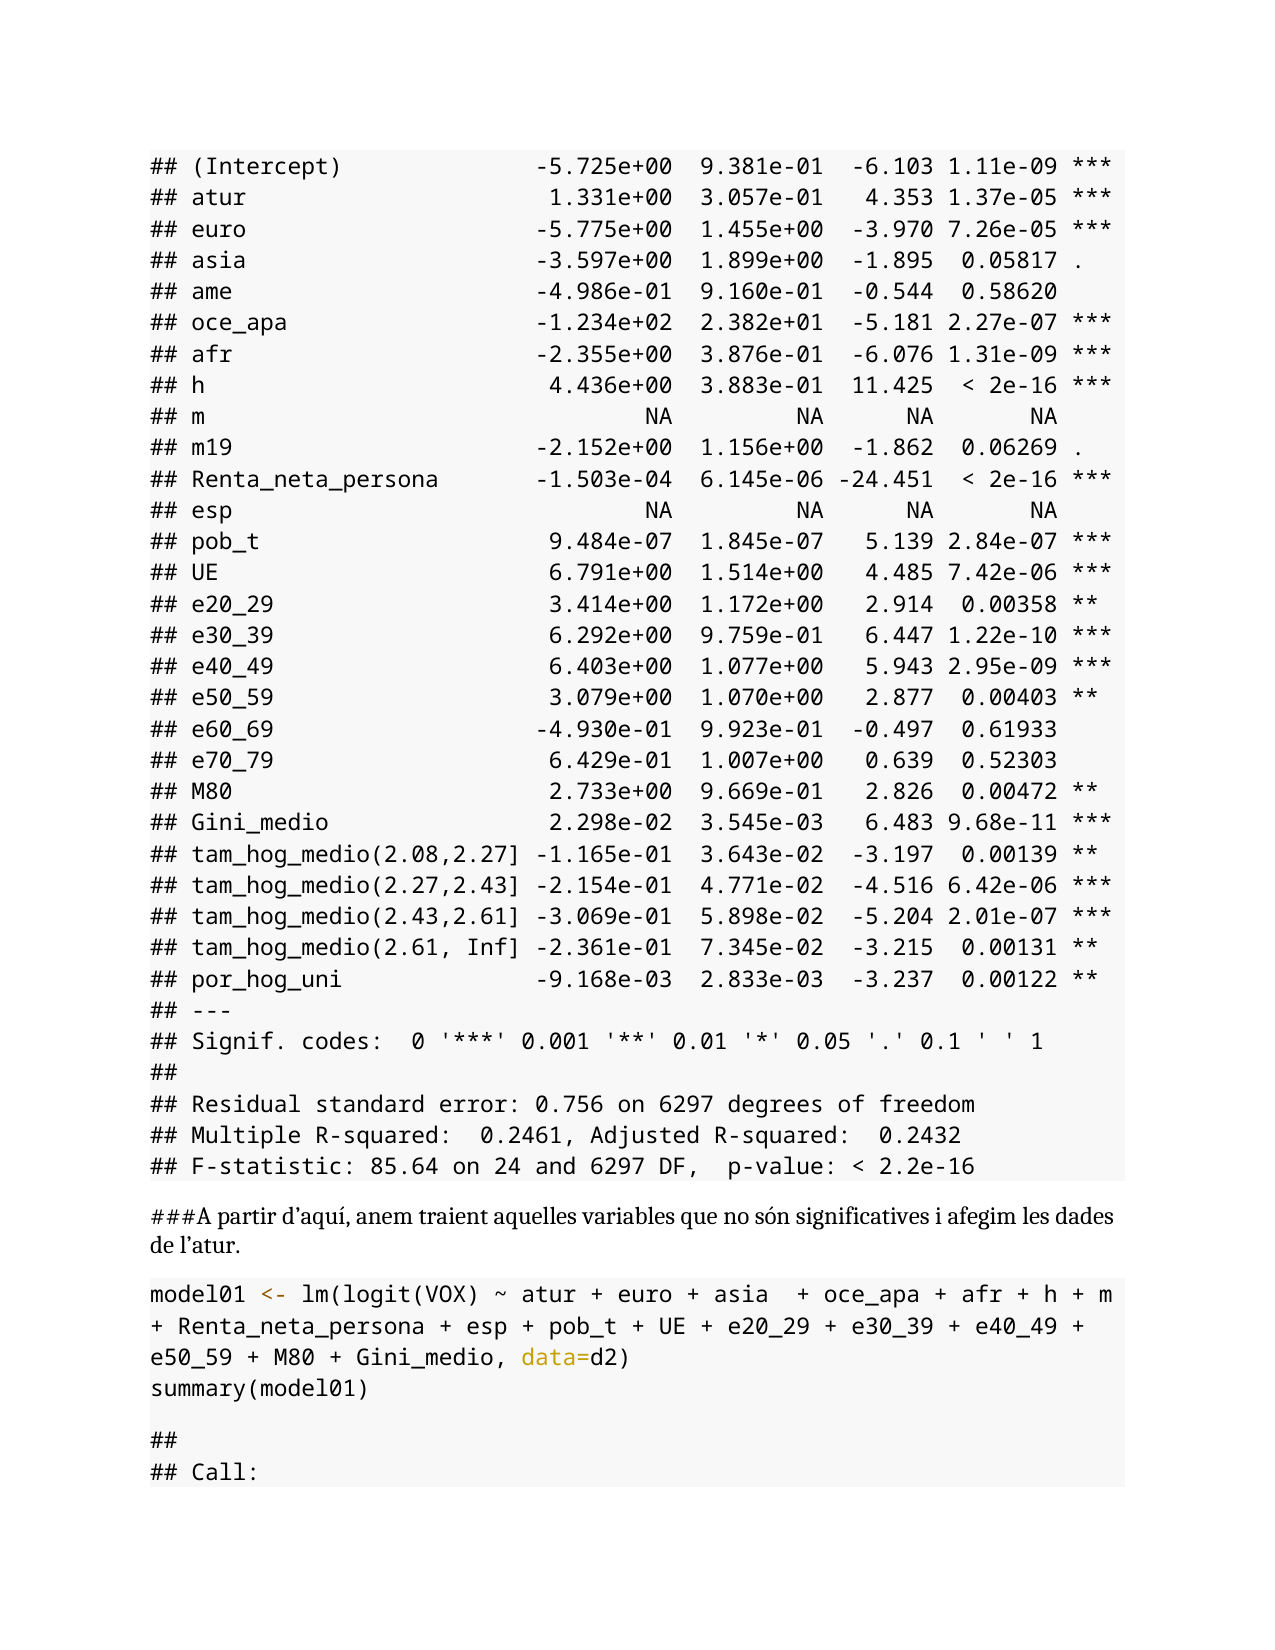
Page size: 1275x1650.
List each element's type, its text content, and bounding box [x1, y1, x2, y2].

text ###A partir d’aquí, anem traient aquelles variables que no són significatives i afegim les dades de l’atur. [150, 1202, 1125, 1259]
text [150, 1424, 1125, 1487]
text model01 <- lm(logit(VOX) ~ atur + euro + asia + oce_apa + afr + h + m + Renta_neta_persona + esp + pob_t + UE + e20_29 + e30_39 + e40_49 + e50_59 + M80 + Gini_medio, data=d2) summary(model01) [150, 1278, 1125, 1403]
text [150, 150, 1125, 1181]
